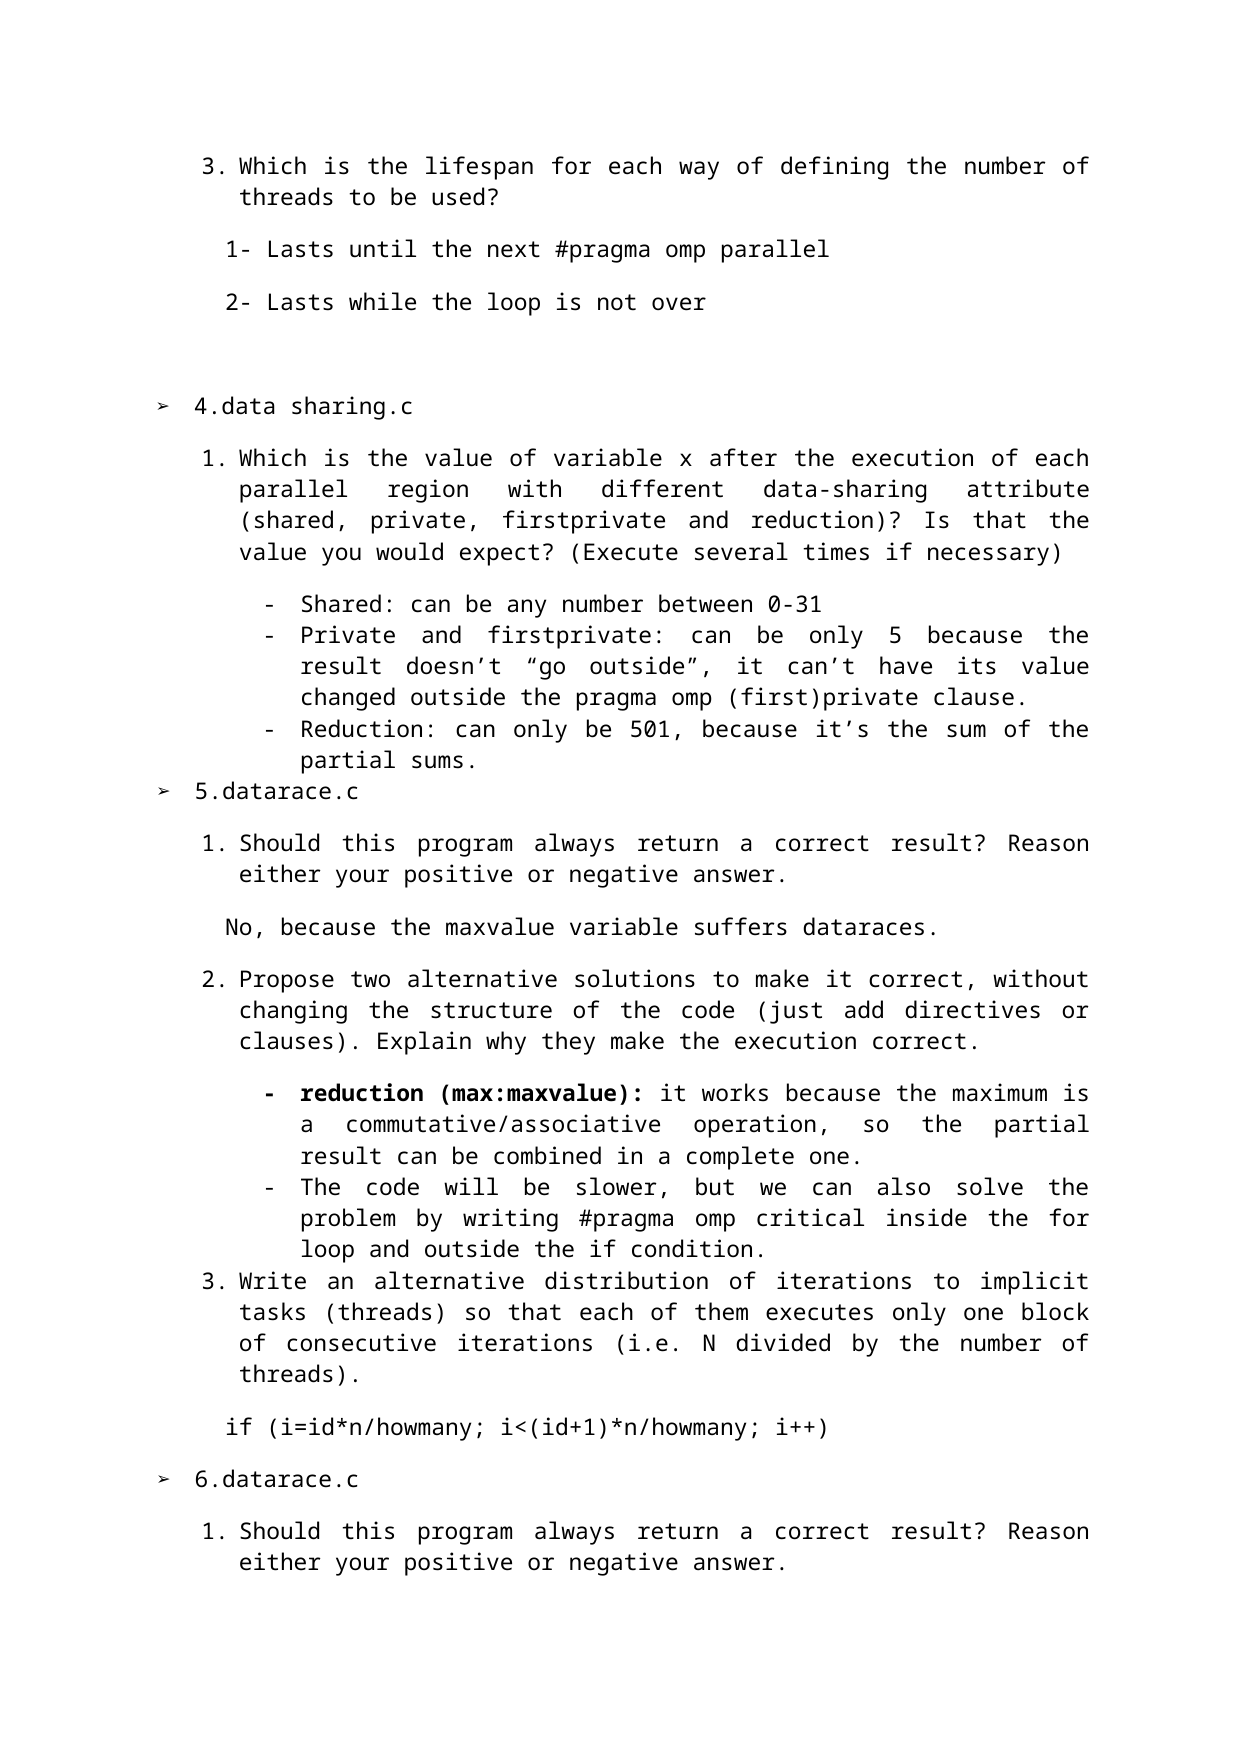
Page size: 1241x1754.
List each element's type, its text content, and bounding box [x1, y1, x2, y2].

list Shared: can be any number between 0-31 [262, 587, 1090, 619]
text if (i=id*n/howmany; i<(id+1)*n/howmany; i++) [225, 1410, 1090, 1442]
list 5.datarace.c [157, 775, 1090, 806]
list 4.data sharing.c [156, 389, 1090, 421]
list 6.datarace.c [157, 1462, 1090, 1494]
list Propose two alternative solutions to make it correct, without changing the structure of the code (just add directives or clauses). Explain why they make the execution correct. [201, 962, 1090, 1056]
list Which is the lifespan for each way of defining the number of threads to be used? [201, 150, 1090, 212]
list Reduction: can only be 501, because it’s the sum of the partial sums. [262, 712, 1090, 775]
text No, because the maxvalue variable suffers dataraces. [225, 910, 1090, 942]
list Should this program always return a correct result? Reason either your positive or negative answer. [201, 827, 1090, 889]
text 1- Lasts until the next #pragma omp parallel [225, 233, 1090, 264]
text 2- Lasts while the loop is not over [225, 285, 1090, 317]
list Should this program always return a correct result? Reason either your positive or negative answer. [201, 1514, 1090, 1577]
list reduction (max:maxvalue): it works because the maximum is a commutative/associative operation, so the partial result can be combined in a complete one. [262, 1077, 1090, 1171]
list Private and firstprivate: can be only 5 because the result doesn’t “go outside”, it can’t have its value changed outside the pragma omp (first)private clause. [262, 619, 1090, 712]
list Which is the value of variable x after the execution of each parallel region with different data-sharing attribute (shared, private, firstprivate and reduction)? Is that the value you would expect? (Execute several times if necessary) [201, 442, 1090, 567]
list The code will be slower, but we can also solve the problem by writing #pragma omp critical inside the for loop and outside the if condition. [262, 1171, 1090, 1264]
list Write an alternative distribution of iterations to implicit tasks (threads) so that each of them executes only one block of consecutive iterations (i.e. N divided by the number of threads). [201, 1264, 1090, 1389]
